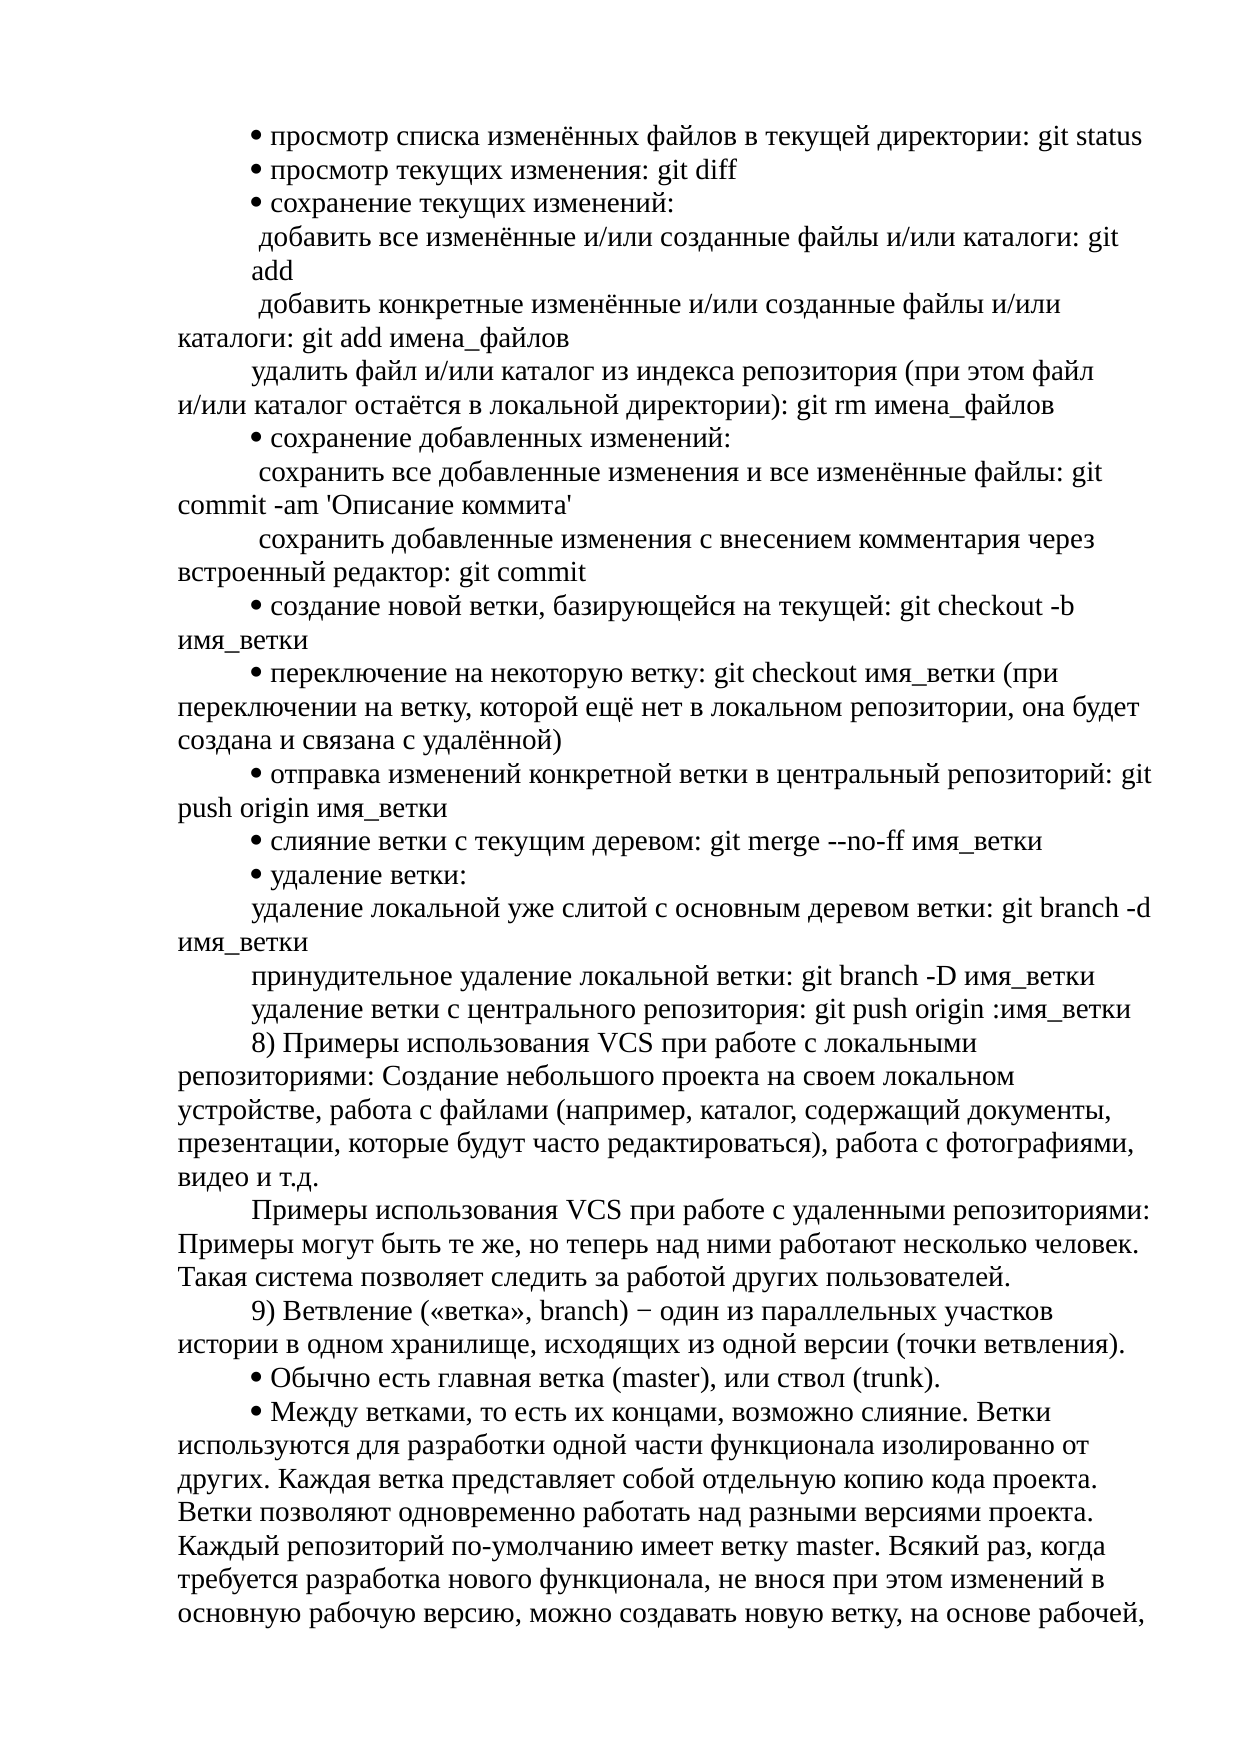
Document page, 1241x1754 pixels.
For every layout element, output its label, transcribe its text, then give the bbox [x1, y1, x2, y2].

text слияние ветки с текущим деревом: git merge --no-ff имя_ветки [177, 823, 1152, 857]
text сохранение добавленных изменений: [177, 420, 1152, 454]
text сохранить все добавленные изменения и все изменённые файлы: git commit -am 'Описание коммита' [177, 454, 1152, 521]
text просмотр списка изменённых файлов в текущей директории: git status [177, 118, 1152, 152]
text сохранить добавленные изменения с внесением комментария через встроенный редактор: git commit [177, 521, 1152, 588]
text добавить все изменённые и/или созданные файлы и/или каталоги: git add [251, 219, 1152, 286]
text удаление локальной уже слитой с основным деревом ветки: git branch -d имя_ветки [177, 891, 1152, 958]
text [177, 1394, 1152, 1629]
text удалить файл и/или каталог из индекса репозитория (при этом файл и/или каталог остаётся в локальной директории): git rm имена_файлов [177, 353, 1152, 420]
text принудительное удаление локальной ветки: git branch -D имя_ветки [177, 958, 1152, 991]
text Обычно есть главная ветка (master), или ствол (trunk). [177, 1360, 1152, 1394]
text удаление ветки с центрального репозитория: git push origin :имя_ветки [177, 991, 1152, 1025]
text отправка изменений конкретной ветки в центральный репозиторий: git push origin имя_ветки [177, 756, 1152, 823]
text переключение на некоторую ветку: git checkout имя_ветки (при переключении на ветку, которой ещё нет в локальном репозитории, она будет создана и связана с удалённой) [177, 655, 1152, 756]
text удаление ветки: [177, 857, 1152, 891]
text добавить конкретные изменённые и/или созданные файлы и/или каталоги: git add имена_файлов [177, 286, 1152, 353]
text создание новой ветки, базирующейся на текущей: git checkout -b имя_ветки [177, 588, 1152, 655]
text 8) Примеры использования VCS при работе с локальными репозиториями: Создание небольшого проекта на своем локальном устройстве, работа с файлами (например, каталог, содержащий документы, презентации, которые будут часто редактироваться), работа с фотографиями, видео и т.д. [177, 1025, 1152, 1192]
text сохранение текущих изменений: [177, 185, 1152, 219]
text 9) Ветвление («ветка», branch) − один из параллельных участков истории в одном хранилище, исходящих из одной версии (точки ветвления). [177, 1293, 1152, 1360]
text просмотр текущих изменения: git diff [177, 152, 1152, 185]
text Примеры использования VCS при работе с удаленными репозиториями: Примеры могут быть те же, но теперь над ними работают несколько человек. Такая система позволяет следить за работой других пользователей. [177, 1192, 1152, 1293]
